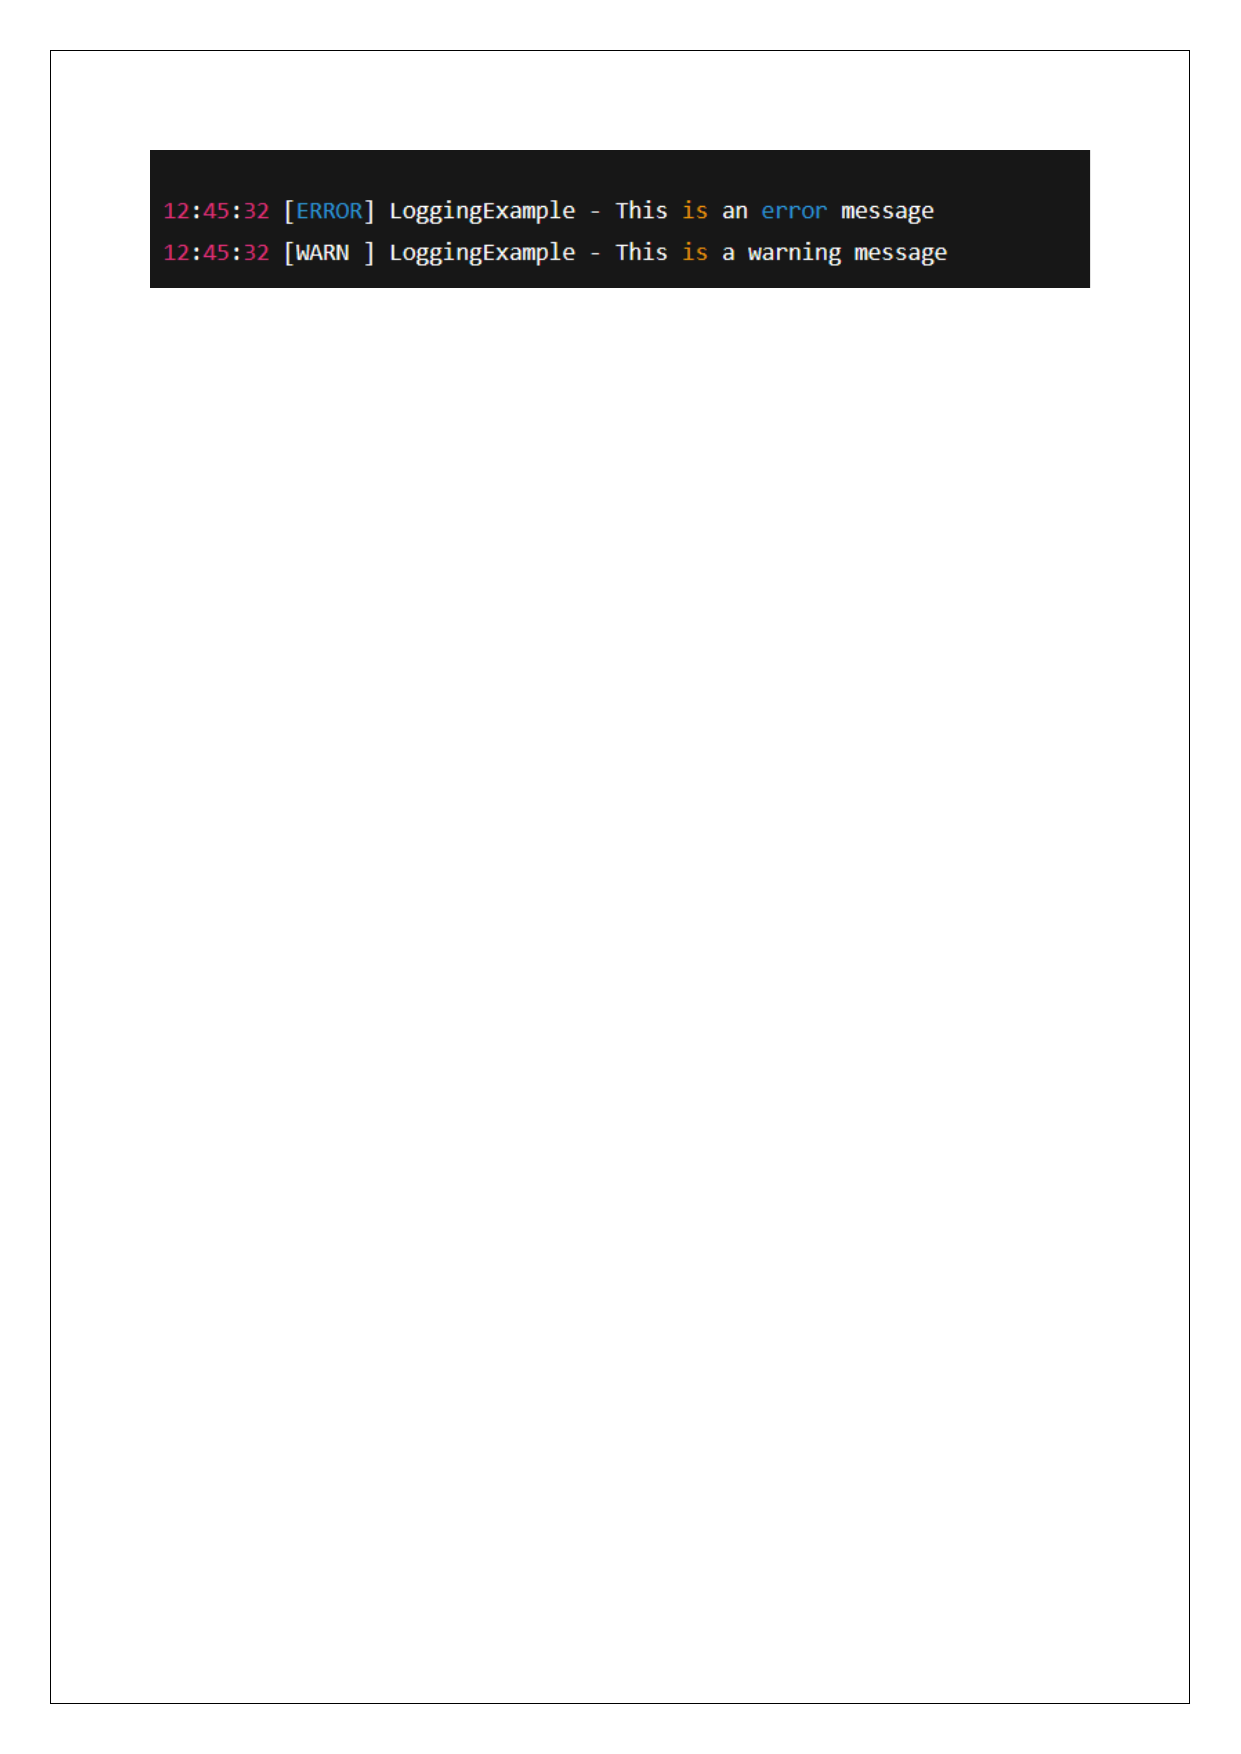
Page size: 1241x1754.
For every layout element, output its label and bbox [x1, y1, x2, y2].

picture [150, 150, 1091, 288]
